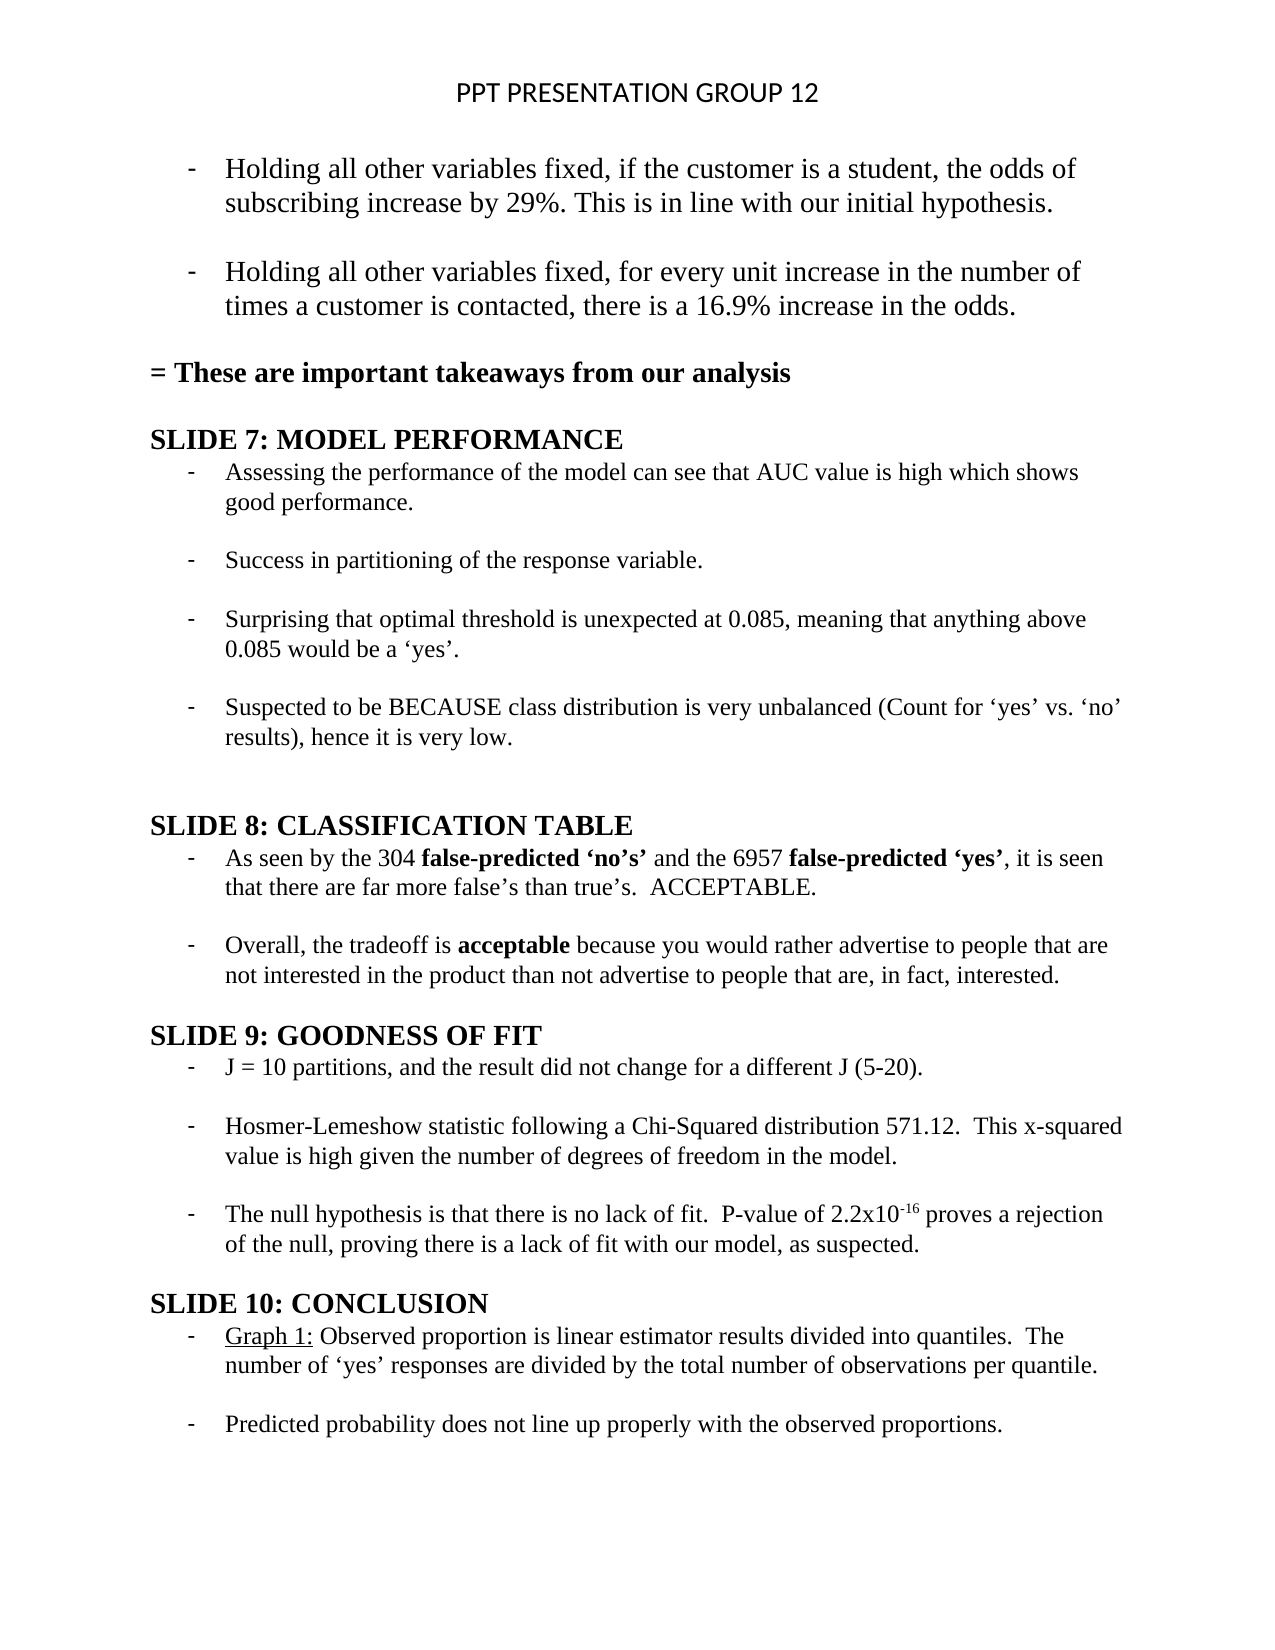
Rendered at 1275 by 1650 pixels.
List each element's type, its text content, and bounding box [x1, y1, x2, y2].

list Success in partitioning of the response variable. [187, 544, 1125, 574]
list Holding all other variables fixed, if the customer is a student, the odds of subscribing increase by 29%. This is in line with our initial hypothesis. [187, 150, 1125, 219]
list Predicted probability does not line up properly with the observed proportions. [187, 1408, 1125, 1439]
list The null hypothesis is that there is no lack of fit. P-value of 2.2x10-16 proves a rejection of the null, proving there is a lack of fit with our model, as suspected. [187, 1198, 1125, 1258]
text = These are important takeaways from our analysis [150, 355, 1125, 389]
list Holding all other variables fixed, for every unit increase in the number of times a customer is contacted, there is a 16.9% increase in the odds. [187, 253, 1125, 322]
list Surprising that optimal threshold is unexpected at 0.085, meaning that anything above 0.085 would be a ‘yes’. [187, 603, 1125, 663]
text SLIDE 8: CLASSIFICATION TABLE [150, 808, 1125, 842]
list J = 10 partitions, and the result did not change for a different J (5-20). [187, 1051, 1125, 1082]
text SLIDE 9: GOODNESS OF FIT [150, 1018, 1125, 1051]
text SLIDE 10: CONCLUSION [150, 1287, 1125, 1320]
list Overall, the tradeoff is acceptable because you would rather advertise to people that are not interested in the product than not advertise to people that are, in fact, interested. [187, 930, 1125, 989]
list Graph 1: Observed proportion is linear estimator results divided into quantiles. The number of ‘yes’ responses are divided by the total number of observations per quantile. [187, 1320, 1125, 1379]
list Hosmer-Lemeshow statistic following a Chi-Squared distribution 571.12. This x-squared value is high given the number of degrees of freedom in the model. [187, 1111, 1125, 1170]
list As seen by the 304 false-predicted ‘no’s’ and the 6957 false-predicted ‘yes’, it is seen that there are far more false’s than true’s. ACCEPTABLE. [187, 842, 1125, 901]
list Suspected to be BECAUSE class distribution is very unbalanced (Count for ‘yes’ vs. ‘no’ results), hence it is very low. [187, 691, 1125, 751]
list Assessing the performance of the model can see that AUC value is high which shows good performance. [187, 456, 1125, 515]
text SLIDE 7: MODEL PERFORMANCE [150, 422, 1125, 456]
